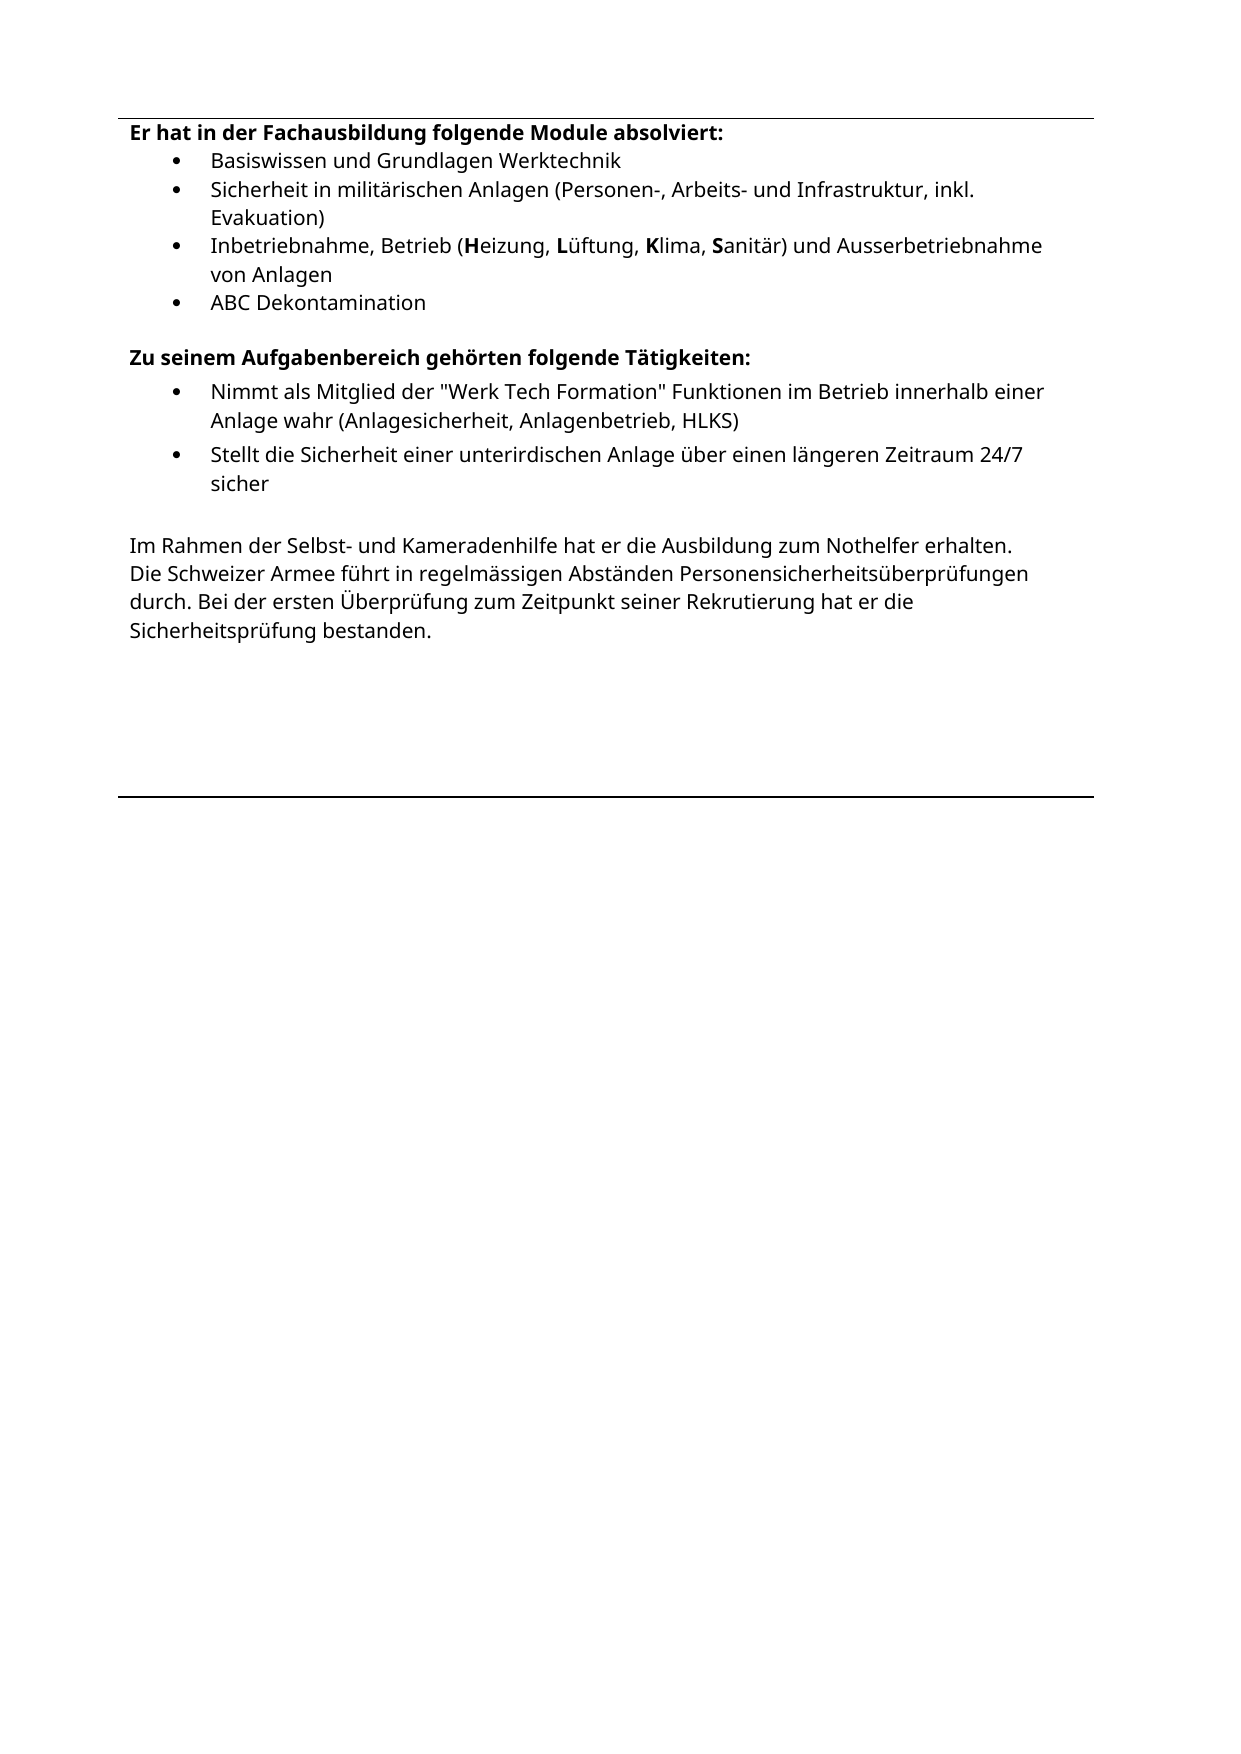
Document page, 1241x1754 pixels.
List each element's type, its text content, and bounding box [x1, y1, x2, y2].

table_cell Er hat in der Fachausbildung folgende Module absolviert: Basiswissen und Grundlagen Werktechnik Sicherheit in militärischen Anlagen (Personen-, Arbeits- und Infrastruktur, inkl. Evakuation) Inbetriebnahme, Betrieb (Heizung, Lüftung, Klima, Sanitär) und Ausserbetriebnahme von Anlagen ABC Dekontamination Zu seinem Aufgabenbereich gehörten folgende Tätigkeiten: Nimmt als Mitglied der "Werk Tech Formation" Funktionen im Betrieb innerhalb einer Anlage wahr (Anlagesicherheit, Anlagenbetrieb, HLKS) Stellt die Sicherheit einer unterirdischen Anlage über einen längeren Zeitraum 24/7 sicher Im Rahmen der Selbst- und Kameradenhilfe hat er die Ausbildung zum Nothelfer erhalten. Die Schweizer Armee führt in regelmässigen Abständen Personensicherheitsüberprüfungen durch. Bei der ersten Überprüfung zum Zeitpunkt seiner Rekrutierung hat er die Sicherheitsprüfung bestanden. [118, 119, 1094, 796]
